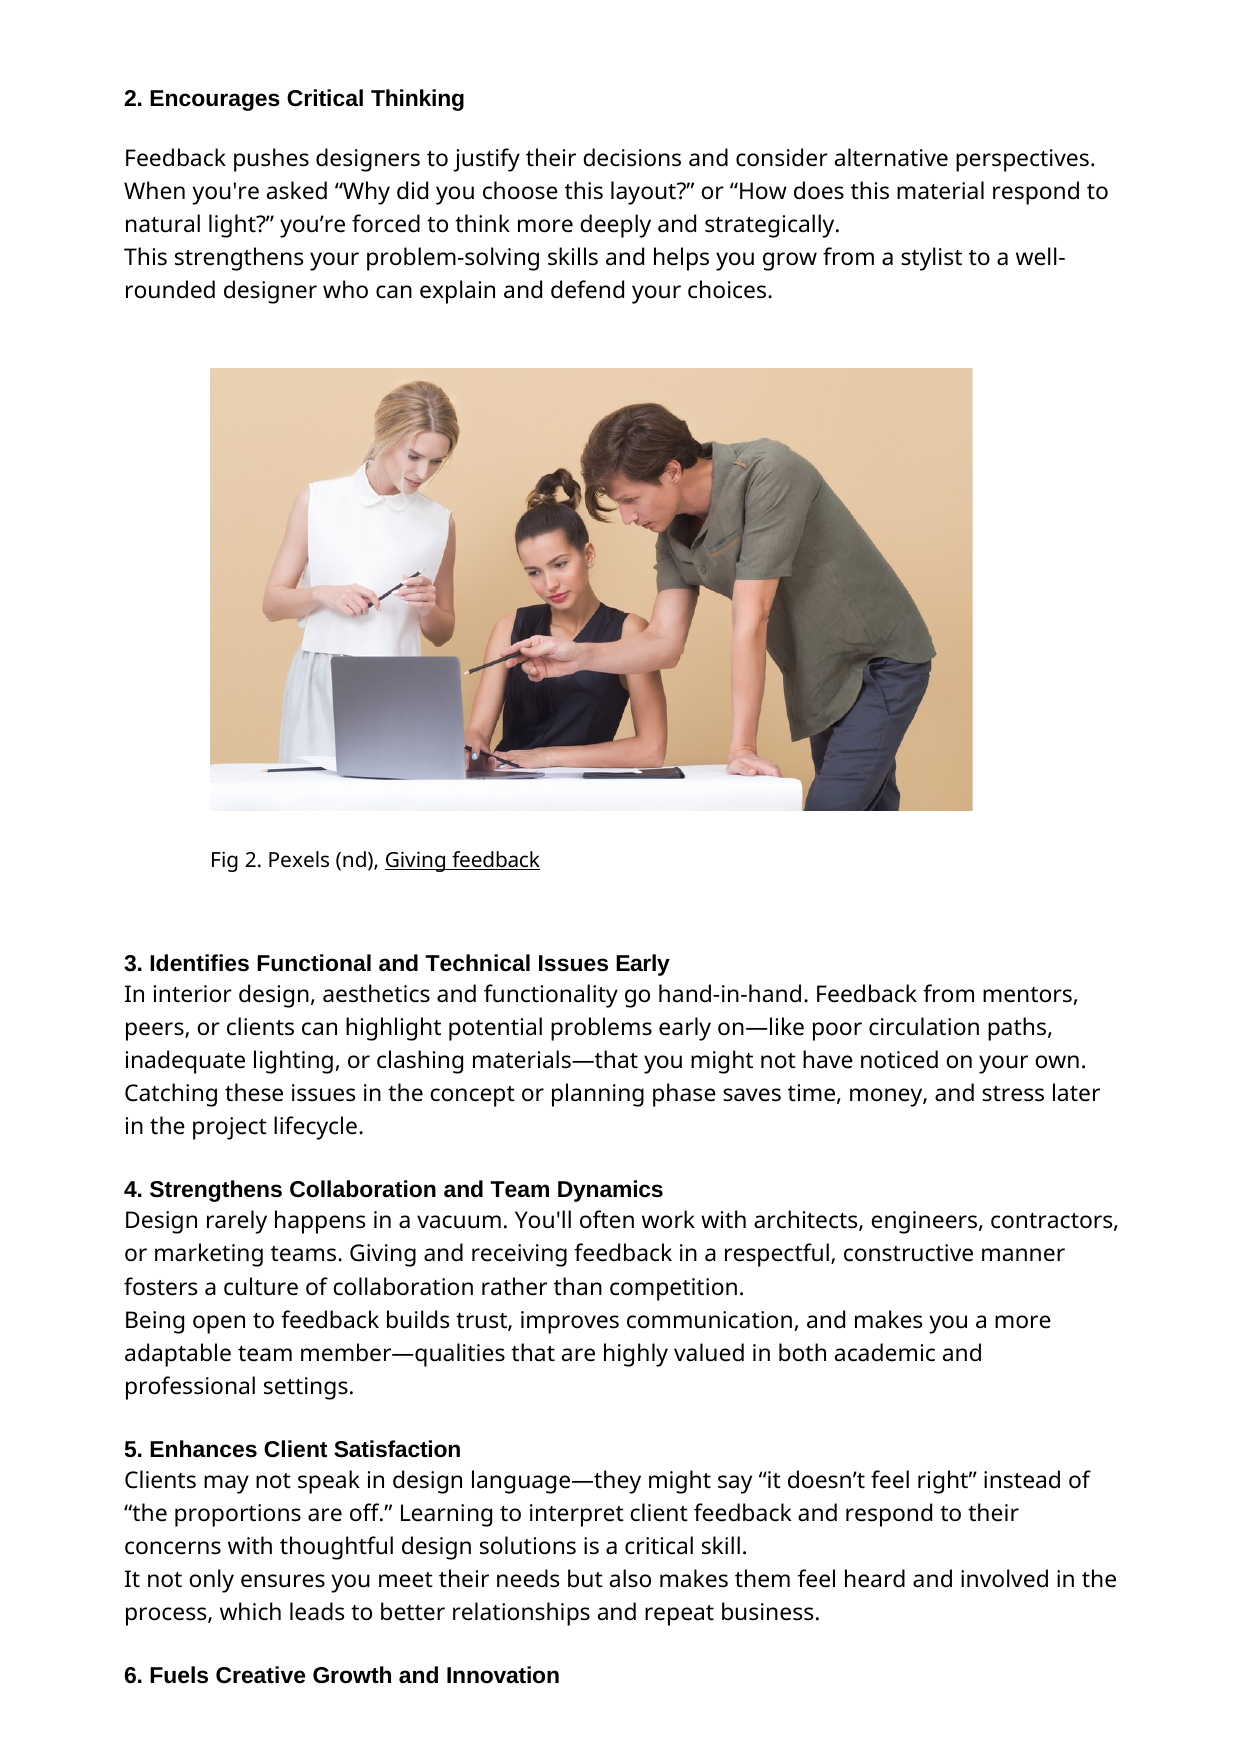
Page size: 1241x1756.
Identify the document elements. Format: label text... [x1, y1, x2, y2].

text Feedback pushes designers to justify their decisions and consider alternative perspectives. When you're asked “Why did you choose this layout?” or “How does this material respond to natural light?” you’re forced to think more deeply and strategically. [124, 142, 1122, 239]
text Catching these issues in the concept or planning phase saves time, money, and stress later in the project lifecycle. [124, 1077, 1122, 1141]
subtitle Fuels Creative Growth and Innovation [124, 1662, 1122, 1688]
text This strengthens your problem-solving skills and helps you grow from a stylist to a well-rounded designer who can explain and defend your choices. [124, 241, 1122, 305]
text It not only ensures you meet their needs but also makes them feel heard and involved in the process, which leads to better relationships and repeat business. [124, 1563, 1122, 1627]
text In interior design, aesthetics and functionality go hand-in-hand. Feedback from mentors, peers, or clients can highlight potential problems early on—like poor circulation paths, inadequate lighting, or clashing materials—that you might not have noticed on your own. [124, 978, 1112, 1075]
text Clients may not speak in design language—they might say “it doesn’t feel right” instead of “the proportions are off.” Learning to interpret client feedback and respond to their concerns with thoughtful design solutions is a critical skill. [124, 1464, 1122, 1561]
picture [210, 368, 973, 811]
text Design rarely happens in a vacuum. You'll often work with architects, engineers, contractors, or marketing teams. Giving and receiving feedback in a respectful, constructive manner fosters a culture of collaboration rather than competition. [124, 1204, 1122, 1302]
text Being open to feedback builds trust, improves communication, and makes you a more adaptable team member—qualities that are highly valued in both academic and professional settings. [124, 1303, 1122, 1401]
subtitle Strengthens Collaboration and Team Dynamics [124, 1176, 1122, 1202]
subtitle Enhances Client Satisfaction [124, 1436, 1122, 1462]
subtitle Identifies Functional and Technical Issues Early [124, 949, 1122, 976]
subtitle Encourages Critical Thinking [124, 85, 1122, 112]
text Fig 2. Pexels (nd), Giving feedback [210, 845, 1122, 873]
